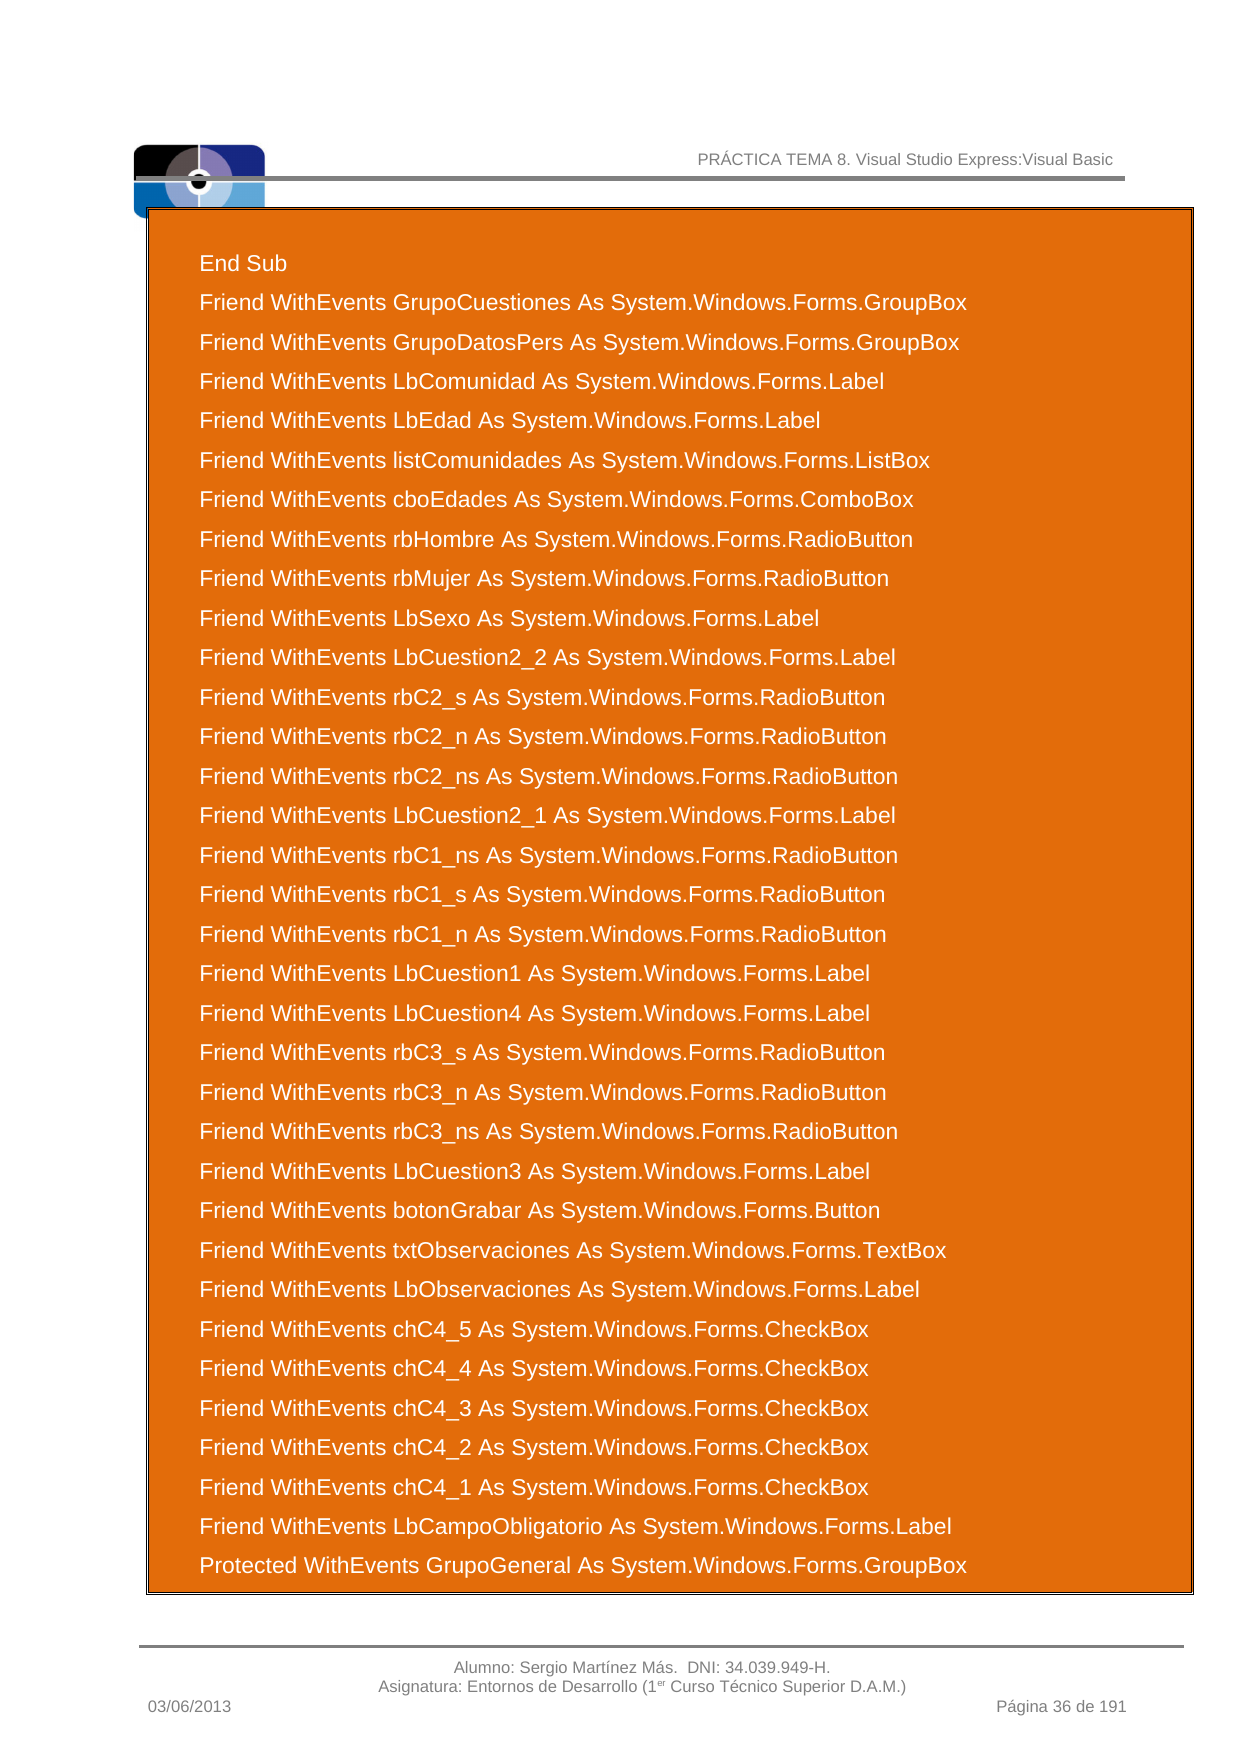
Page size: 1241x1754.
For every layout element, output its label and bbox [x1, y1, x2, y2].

table_header [149, 210, 1191, 1592]
picture [133, 141, 269, 232]
